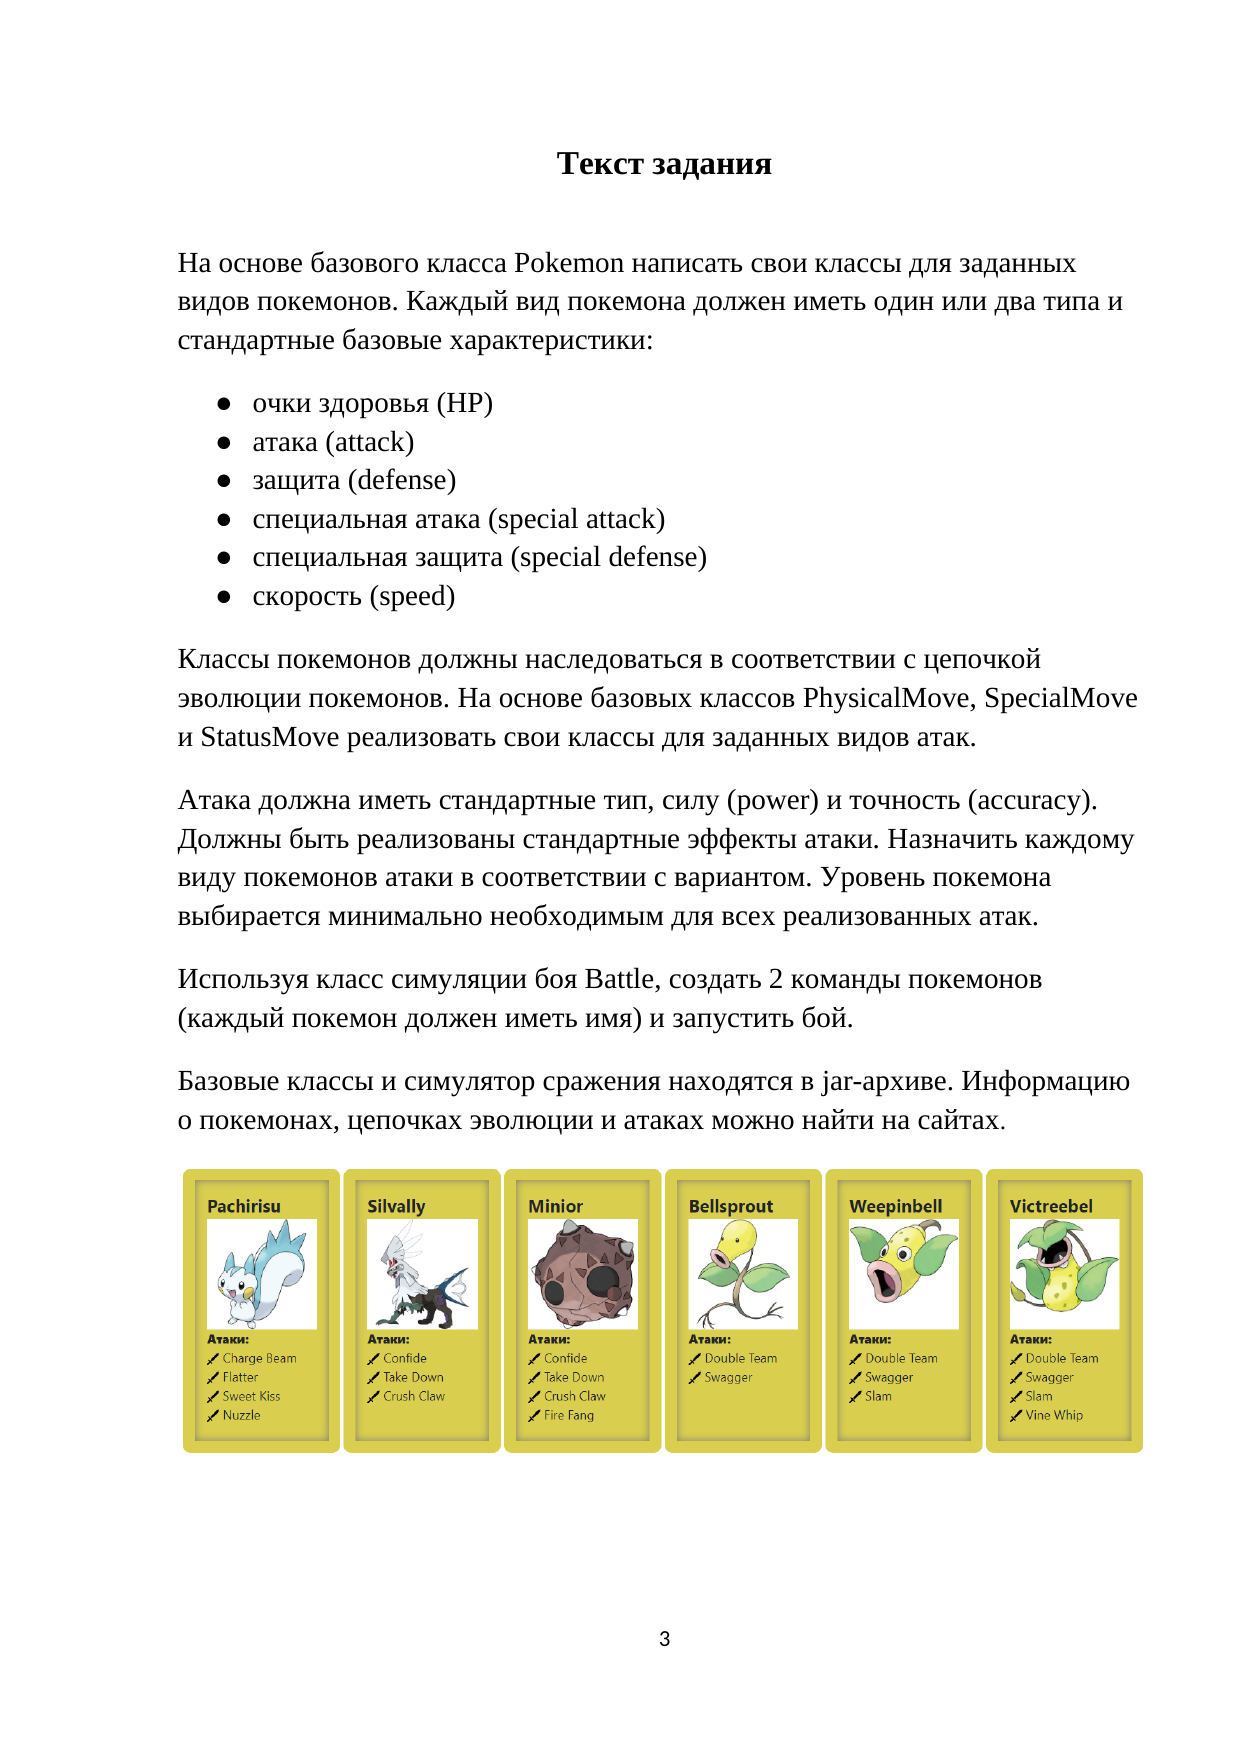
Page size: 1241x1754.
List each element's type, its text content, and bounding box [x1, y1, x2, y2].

subtitle Текст задания [177, 143, 1152, 181]
list специальная защита (special defense) [215, 539, 1152, 573]
list специальная атака (special attack) [215, 501, 1152, 534]
picture [177, 1165, 1152, 1459]
text Базовые классы и симулятор сражения находятся в jar-архиве. Информацию о покемонах, цепочках эволюции и атаках можно найти на сайтах. [177, 1063, 1152, 1136]
list атака (attack) [215, 424, 1152, 457]
list скорость (speed) [215, 578, 1152, 612]
list защита (defense) [215, 462, 1152, 496]
text Атака должна иметь стандартные тип, силу (power) и точность (accuracy). Должны быть реализованы стандартные эффекты атаки. Назначить каждому виду покемонов атаки в соответствии с вариантом. Уровень покемона выбирается минимально необходимым для всех реализованных атак. [177, 782, 1152, 931]
text На основе базового класса Pokemon написать свои классы для заданных видов покемонов. Каждый вид покемона должен иметь один или два типа и стандартные базовые характеристики: [177, 245, 1152, 355]
text Классы покемонов должны наследоваться в соответствии с цепочкой эволюции покемонов. На основе базовых классов PhysicalMove, SpecialMove и StatusMove реализовать свои классы для заданных видов атак. [177, 642, 1152, 752]
list очки здоровья (HP) [215, 385, 1152, 419]
text Используя класс симуляции боя Battle, создать 2 команды покемонов (каждый покемон должен иметь имя) и запустить бой. [177, 961, 1152, 1033]
